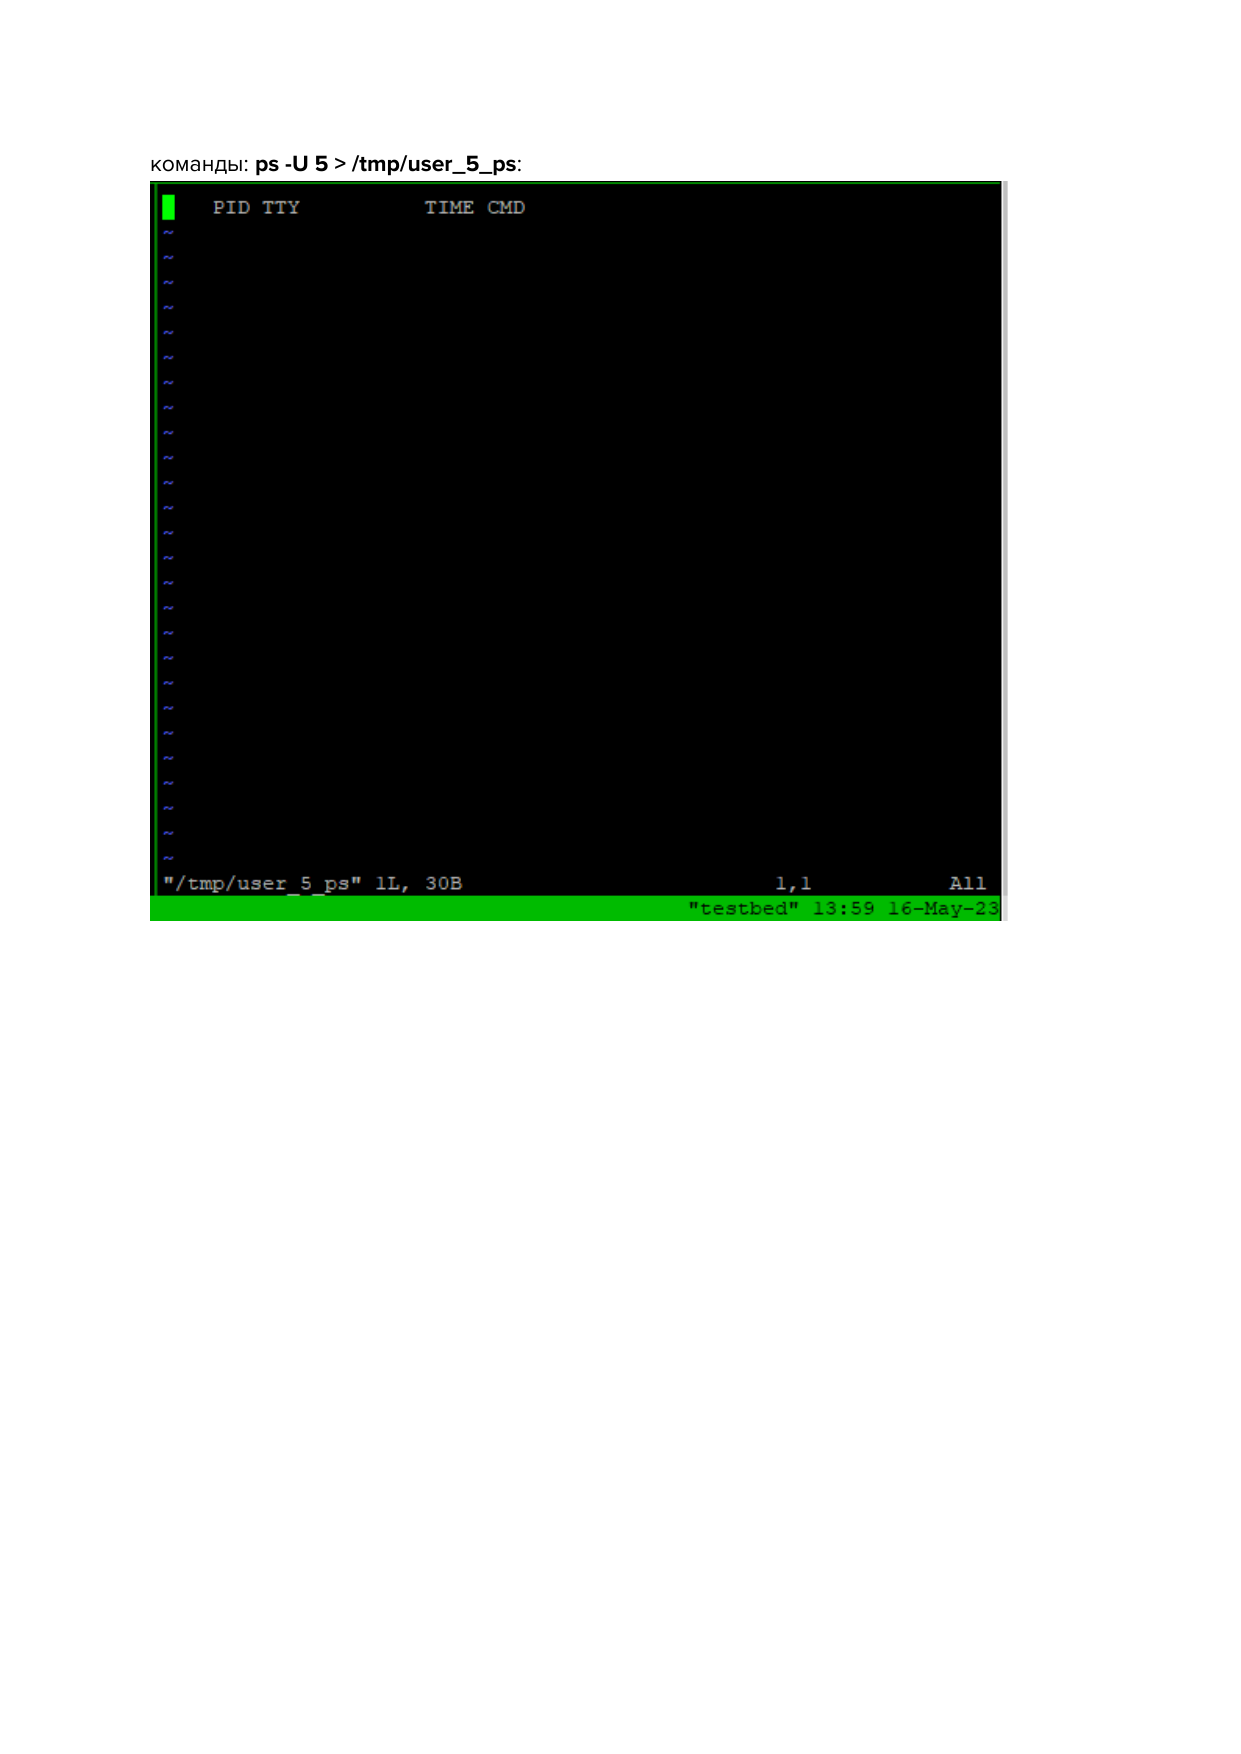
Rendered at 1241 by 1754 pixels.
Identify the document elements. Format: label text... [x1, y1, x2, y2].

picture [150, 181, 1008, 921]
